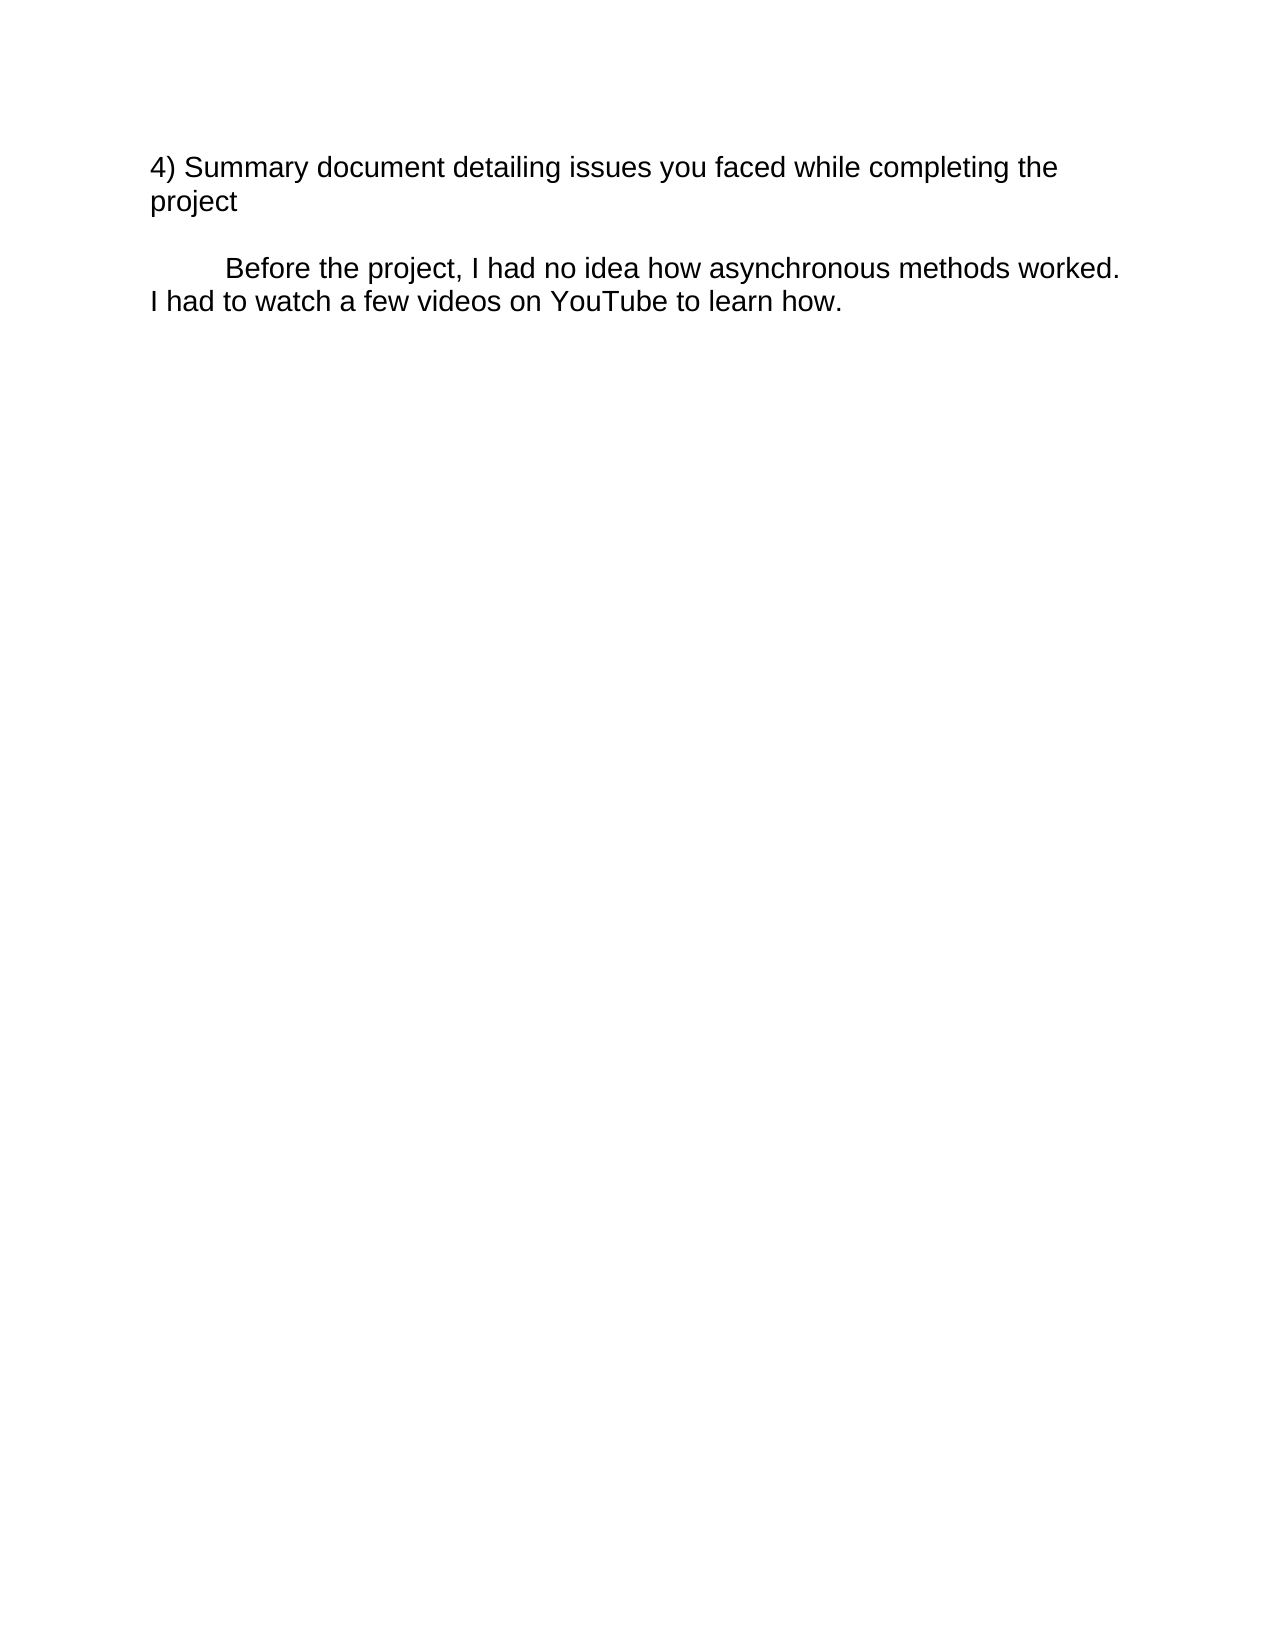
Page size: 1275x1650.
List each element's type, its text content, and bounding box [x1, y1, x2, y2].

text 4) Summary document detailing issues you faced while completing the project [150, 150, 1125, 217]
text Before the project, I had no idea how asynchronous methods worked. I had to watch a few videos on YouTube to learn how. [150, 251, 1125, 318]
